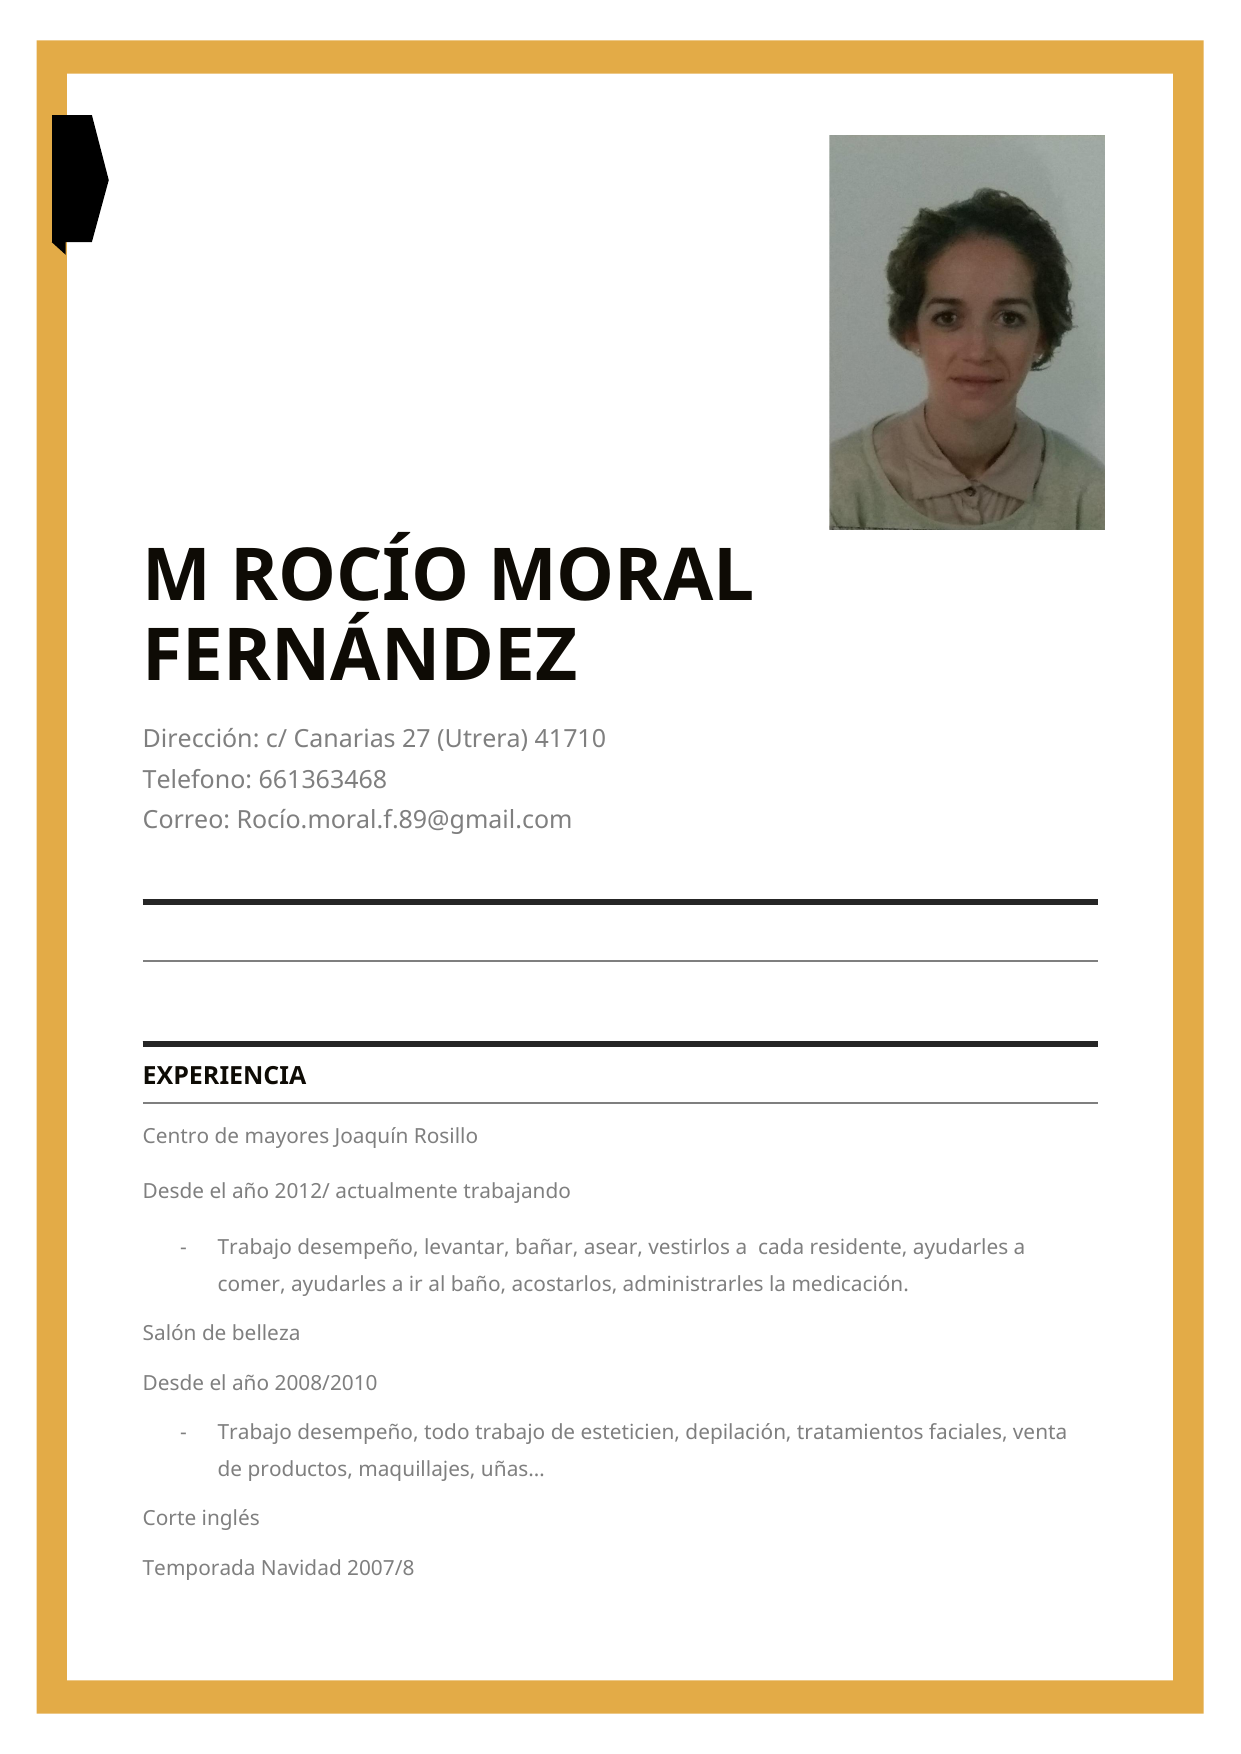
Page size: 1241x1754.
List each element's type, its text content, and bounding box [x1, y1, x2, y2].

text Telefono: 661363468 [142, 761, 798, 795]
text Correo: Rocío.moral.f.89@gmail.com [142, 802, 798, 836]
text Dirección: c/ Canarias 27 (Utrera) 41710 [142, 720, 798, 754]
list Temporada Navidad 2007/8 [142, 1553, 1098, 1581]
list Corte inglés [142, 1503, 1098, 1532]
list Trabajo desempeño, todo trabajo de esteticien, depilación, tratamientos faciales, venta de productos, maquillajes, uñas… [180, 1417, 1098, 1482]
text Desde el año 2012/ actualmente trabajando [142, 1176, 1098, 1205]
text Centro de mayores Joaquín Rosillo [142, 1121, 1098, 1149]
list Desde el año 2008/2010 [142, 1368, 1098, 1396]
list Trabajo desempeño, levantar, bañar, asear, vestirlos a cada residente, ayudarles a comer, ayudarles a ir al baño, acostarlos, administrarles la medicación. [180, 1232, 1098, 1297]
list Salón de belleza [142, 1318, 1098, 1347]
picture [829, 135, 1105, 530]
text M Rocío moral Fernández [142, 147, 1098, 702]
